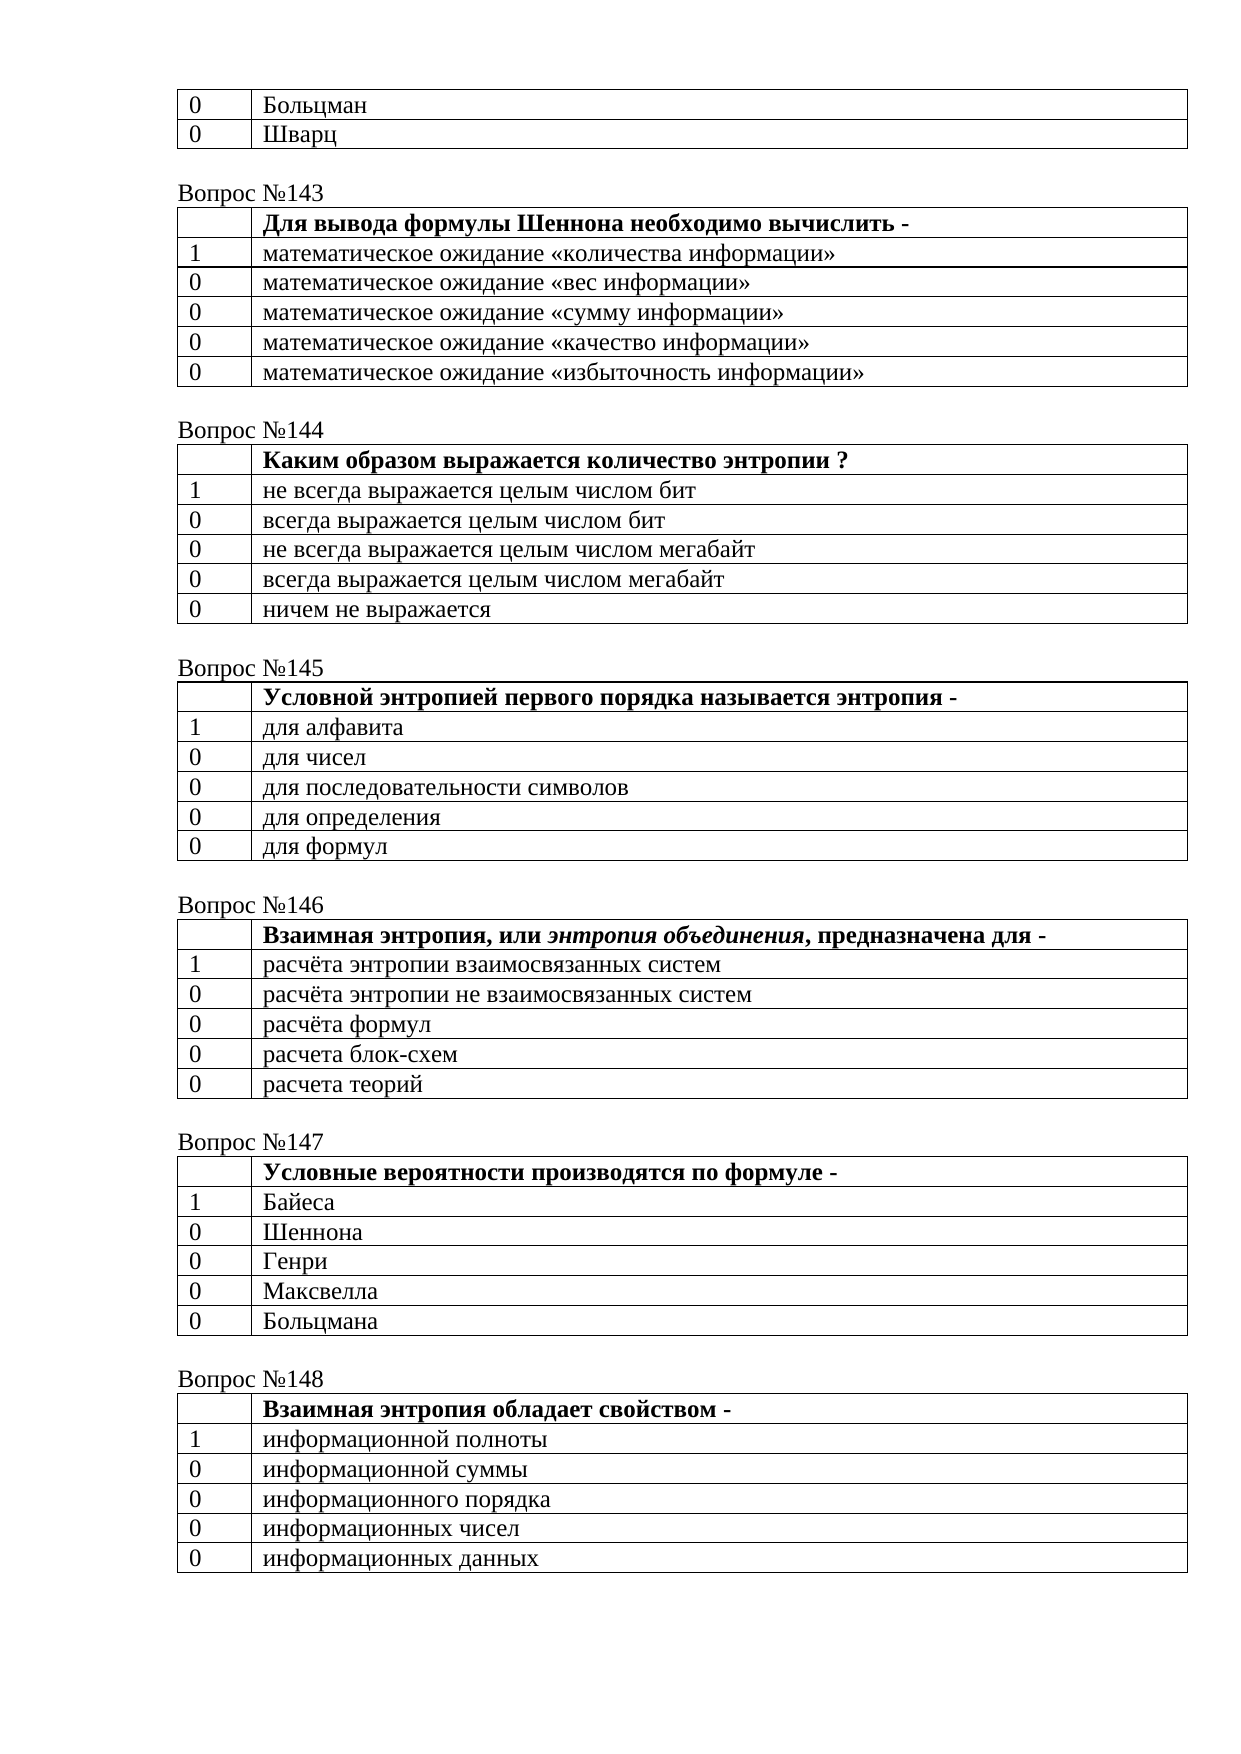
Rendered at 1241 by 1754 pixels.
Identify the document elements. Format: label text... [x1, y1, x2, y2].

table_cell Больцмана [252, 1306, 1187, 1335]
table_cell 0 [178, 1306, 251, 1335]
table_cell 0 [178, 90, 251, 118]
text Вопрос №147 [177, 1127, 1152, 1156]
table_cell 1 [178, 238, 251, 266]
table_cell расчёта формул [252, 1009, 1187, 1038]
table_cell 0 [178, 564, 251, 593]
table_cell 0 [178, 1276, 251, 1305]
table_cell 0 [178, 1514, 251, 1542]
table_cell для определения [252, 802, 1187, 830]
table_cell математическое ожидание «избыточность информации» [252, 357, 1187, 386]
table_cell 0 [178, 120, 251, 148]
table_cell расчёта энтропии не взаимосвязанных систем [252, 979, 1187, 1008]
table_cell 0 [178, 802, 251, 830]
table_cell Шеннона [252, 1217, 1187, 1245]
table_cell для алфавита [252, 712, 1187, 741]
text Вопрос №148 [177, 1364, 1152, 1393]
table_cell для последовательности символов [252, 772, 1187, 801]
table_header Условной энтропией первого порядка называется энтропия - [252, 683, 1187, 711]
table_header [178, 683, 251, 711]
table_cell математическое ожидание «количества информации» [252, 238, 1187, 266]
table_cell 1 [178, 712, 251, 741]
table_cell Шварц [252, 120, 1187, 148]
table_cell 0 [178, 594, 251, 623]
table_header [178, 445, 251, 474]
table_cell всегда выражается целым числом бит [252, 505, 1187, 533]
table_header Взаимная энтропия обладает свойством - [252, 1394, 1187, 1423]
text Вопрос №146 [177, 890, 1152, 919]
table_cell Байеса [252, 1187, 1187, 1216]
table_header [178, 920, 251, 948]
text Вопрос №145 [177, 653, 1152, 681]
table_cell 0 [178, 535, 251, 563]
table_header [178, 1394, 251, 1423]
table_cell расчета теорий [252, 1069, 1187, 1097]
table_header Взаимная энтропия, или энтропия объединения, предназначена для - [252, 920, 1187, 948]
table_cell информационной суммы [252, 1454, 1187, 1483]
table_cell 0 [178, 1217, 251, 1245]
table_cell 0 [178, 1246, 251, 1275]
table_header Условные вероятности производятся по формуле - [252, 1157, 1187, 1186]
table_cell для чисел [252, 742, 1187, 771]
table_cell 0 [178, 268, 251, 296]
table_cell математическое ожидание «вес информации» [252, 268, 1187, 296]
table_cell расчета блок-схем [252, 1039, 1187, 1068]
table_cell математическое ожидание «сумму информации» [252, 297, 1187, 326]
table_cell 0 [178, 1039, 251, 1068]
table_header Для вывода формулы Шеннона необходимо вычислить - [252, 208, 1187, 237]
table_cell 0 [178, 327, 251, 356]
table_header [178, 1157, 251, 1186]
table_cell ничем не выражается [252, 594, 1187, 623]
table_cell 1 [178, 1187, 251, 1216]
table_cell не всегда выражается целым числом мегабайт [252, 535, 1187, 563]
table_cell 0 [178, 979, 251, 1008]
table_header [178, 208, 251, 237]
table_cell Больцман [252, 90, 1187, 118]
table_cell всегда выражается целым числом мегабайт [252, 564, 1187, 593]
table_cell информационной полноты [252, 1424, 1187, 1453]
table_cell для формул [252, 831, 1187, 860]
table_cell Максвелла [252, 1276, 1187, 1305]
table_cell не всегда выражается целым числом бит [252, 475, 1187, 504]
table_cell 0 [178, 505, 251, 533]
table_cell информационного порядка [252, 1484, 1187, 1512]
table_cell информационных чисел [252, 1514, 1187, 1542]
table_cell 0 [178, 772, 251, 801]
text Вопрос №143 [177, 178, 1152, 207]
table_cell математическое ожидание «качество информации» [252, 327, 1187, 356]
table_cell расчёта энтропии взаимосвязанных систем [252, 950, 1187, 978]
table_cell 1 [178, 475, 251, 504]
table_header Каким образом выражается количество энтропии ? [252, 445, 1187, 474]
table_cell 0 [178, 831, 251, 860]
table_cell 1 [178, 950, 251, 978]
table_cell 0 [178, 742, 251, 771]
table_cell 0 [178, 297, 251, 326]
table_cell 1 [178, 1424, 251, 1453]
table_cell Генри [252, 1246, 1187, 1275]
table_cell 0 [178, 1009, 251, 1038]
table_cell 0 [178, 1069, 251, 1097]
table_cell 0 [178, 1454, 251, 1483]
table_cell 0 [178, 357, 251, 386]
table_cell информационных данных [252, 1543, 1187, 1572]
table_cell 0 [178, 1543, 251, 1572]
text Вопрос №144 [177, 415, 1152, 444]
table_cell 0 [178, 1484, 251, 1512]
